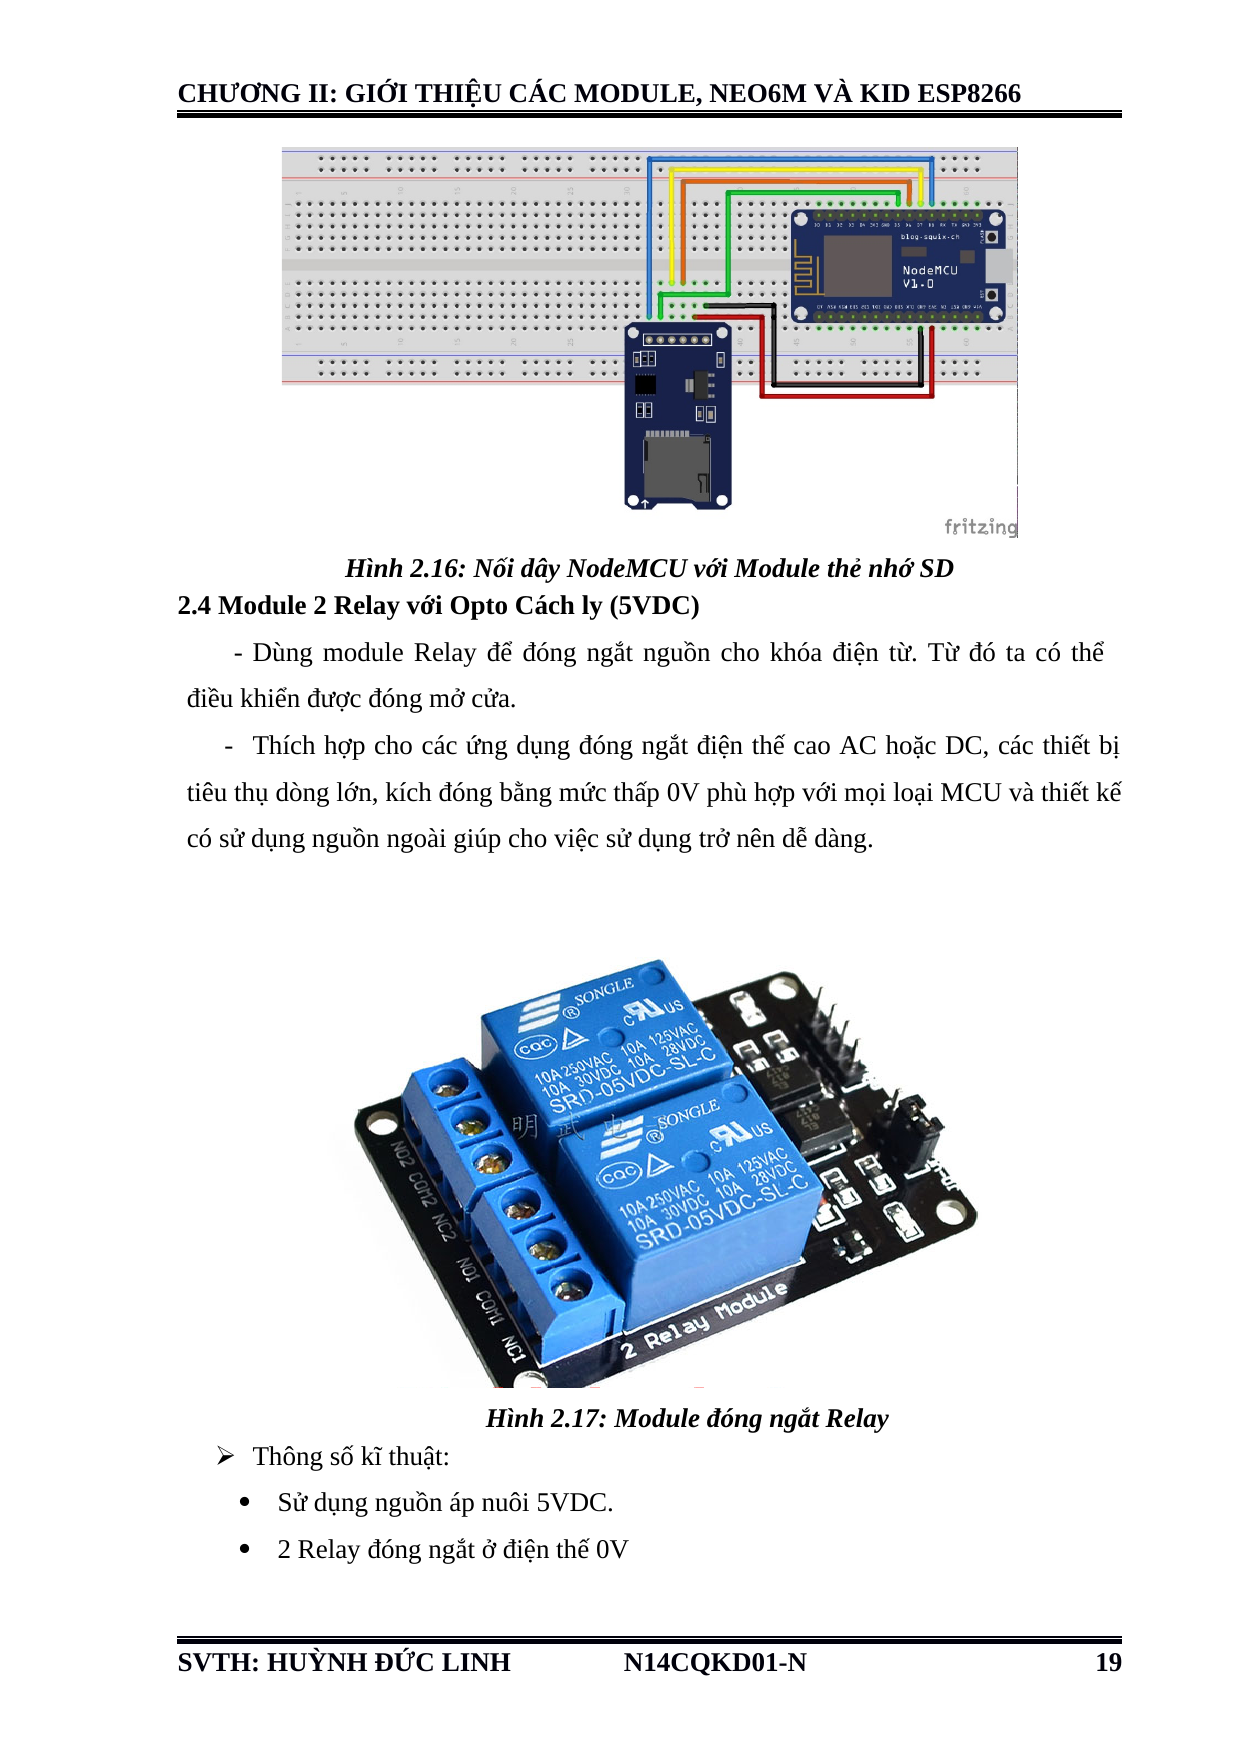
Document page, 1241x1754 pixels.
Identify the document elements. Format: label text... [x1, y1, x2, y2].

picture [327, 869, 988, 1388]
text - Dùng module Relay để đóng ngắt nguồn cho khóa điện từ. Từ đó ta có thể điều khiển được đóng mở cửa. [187, 636, 1105, 714]
subtitle 2.4 Module 2 Relay với Opto Cách ly (5VDC) [177, 589, 1122, 620]
list Sử dụng nguồn áp nuôi 5VDC. [240, 1487, 1122, 1518]
list Thông số kĩ thuật: [215, 1440, 1122, 1471]
text Hình 2.17: Module đóng ngắt Relay [177, 1402, 1122, 1433]
picture [281, 147, 1018, 538]
list 2 Relay đóng ngắt ở điện thế 0V [240, 1533, 1122, 1565]
list Thích hợp cho các ứng dụng đóng ngắt điện thế cao AC hoặc DC, các thiết bị tiêu thụ dòng lớn, kích đóng bằng mức thấp 0V phù hợp với mọi loại MCU và thiết kế có sử dụng nguồn ngoài giúp cho việc sử dụng trở nên dễ dàng. [187, 729, 1122, 854]
text Hình 2.16: Nối dây NodeMCU với Module thẻ nhớ SD [177, 552, 1122, 583]
